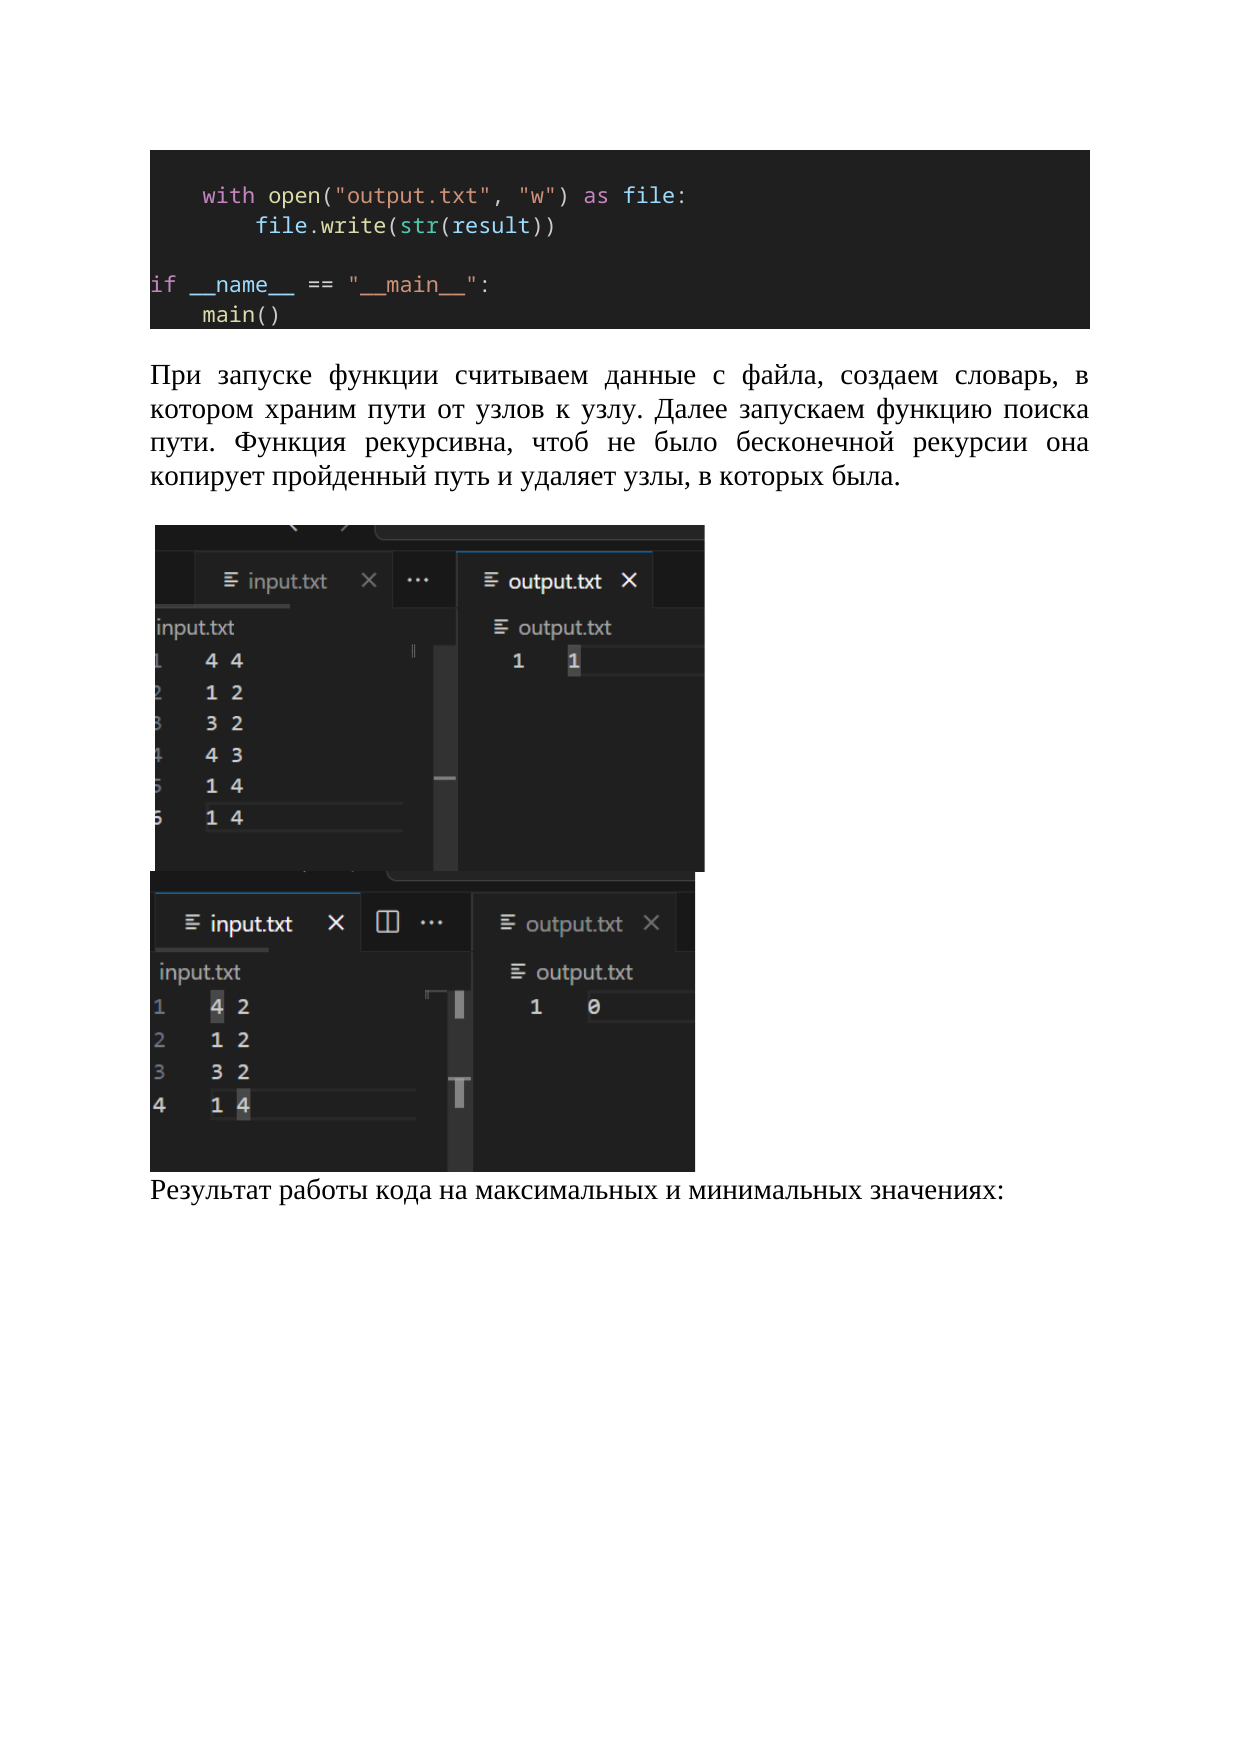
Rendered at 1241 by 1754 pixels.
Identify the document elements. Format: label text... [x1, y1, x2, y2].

picture [150, 525, 705, 1172]
text Результат работы кода на максимальных и минимальных значениях: [150, 1172, 1090, 1205]
text main() [150, 299, 1090, 329]
text if __name__ == "__main__": [150, 269, 1090, 299]
text При запуске функции считываем данные с файла, создаем словарь, в котором храним пути от узлов к узлу. Далее запускаем функцию поиска пути. Функция рекурсивна, чтоб не было бесконечной рекурсии она копирует пройденный путь и удаляет узлы, в которых была. [150, 357, 1090, 492]
text file.write(str(result)) [150, 209, 1090, 239]
text with open("output.txt", "w") as file: [150, 180, 1090, 209]
